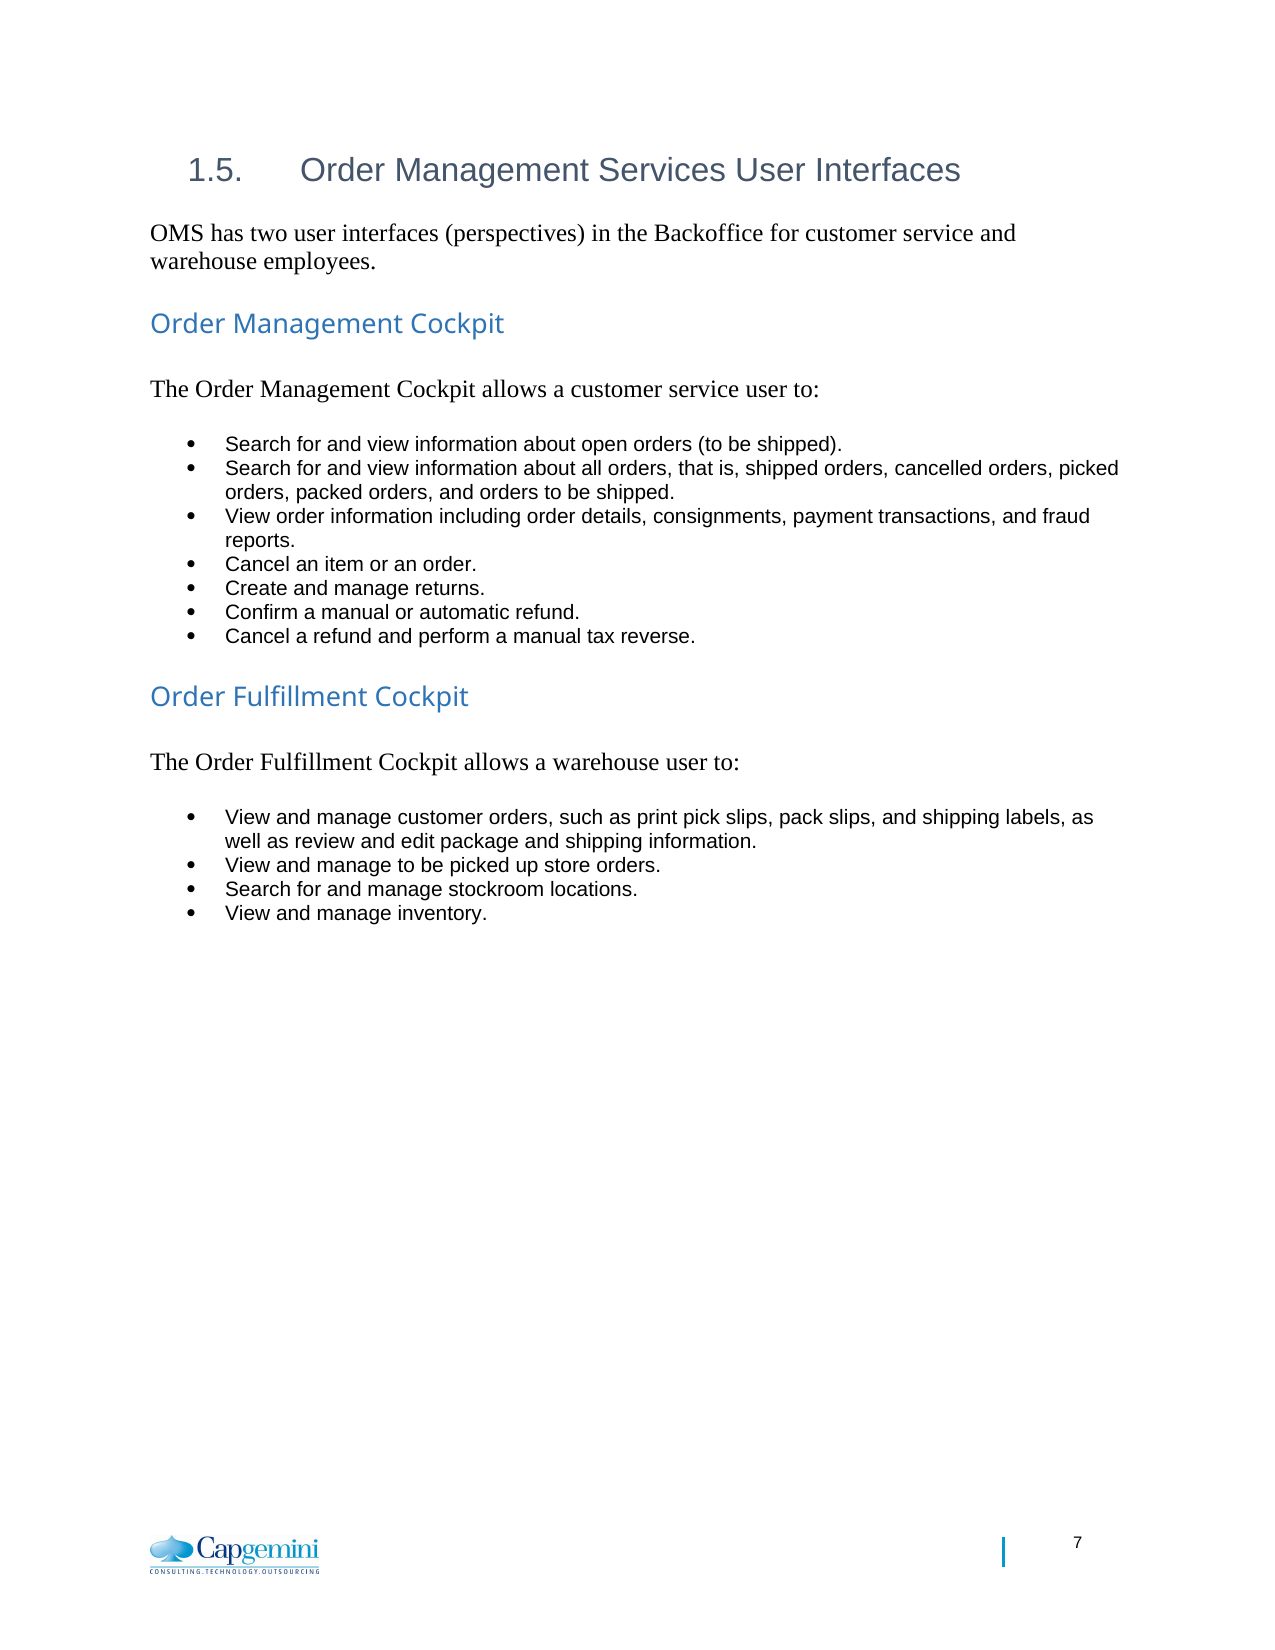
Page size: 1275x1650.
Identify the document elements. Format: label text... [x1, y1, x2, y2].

list View and manage customer orders, such as print pick slips, pack slips, and shipping labels, as well as review and edit package and shipping information. [187, 805, 1125, 853]
list Create and manage returns. [187, 576, 1125, 600]
text The Order Management Cockpit allows a customer service user to: [150, 374, 1125, 403]
subtitle Order Fulfillment Cockpit [150, 677, 1125, 714]
list View and manage inventory. [187, 901, 1125, 925]
list View order information including order details, consignments, payment transactions, and fraud reports. [187, 504, 1125, 552]
list Search for and view information about open orders (to be shipped). [187, 432, 1125, 456]
title The Order Fulfillment Cockpit allows a warehouse user to: [150, 747, 1125, 776]
list Search for and manage stockroom locations. [187, 877, 1125, 901]
title OMS has two user interfaces (perspectives) in the Backoffice for customer service and warehouse employees. [150, 218, 1125, 275]
subtitle Order Management Cockpit [150, 304, 1125, 341]
list Cancel a refund and perform a manual tax reverse. [187, 624, 1125, 648]
list Confirm a manual or automatic refund. [187, 600, 1125, 624]
list Search for and view information about all orders, that is, shipped orders, cancelled orders, picked orders, packed orders, and orders to be shipped. [187, 456, 1125, 504]
picture [150, 1535, 319, 1574]
subtitle Order Management Services User Interfaces [187, 150, 1125, 188]
list Cancel an item or an order. [187, 552, 1125, 576]
list View and manage to be picked up store orders. [187, 853, 1125, 877]
